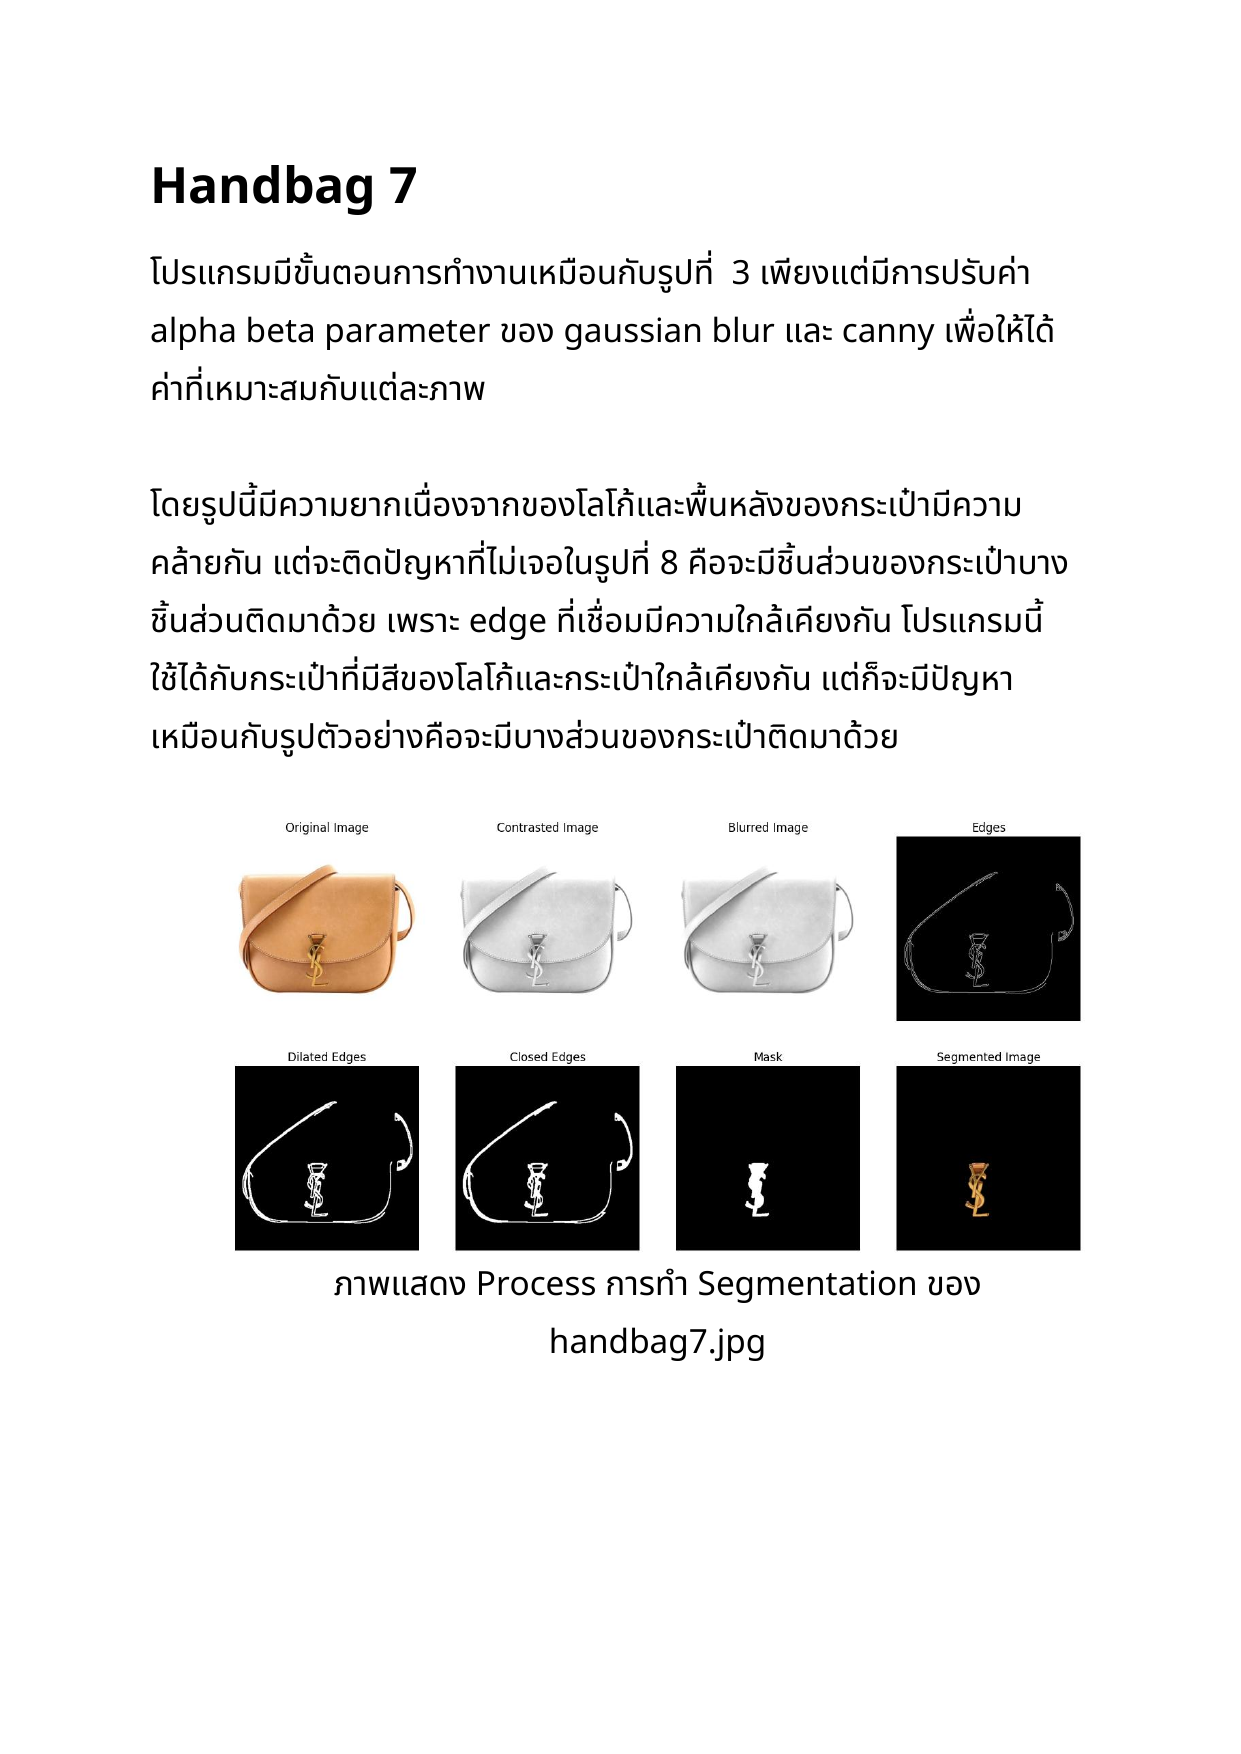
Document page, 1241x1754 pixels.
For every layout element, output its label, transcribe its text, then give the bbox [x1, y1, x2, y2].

text โปรแกรมมีขั้นตอนการทำงานเหมือนกับรูปที่ 3 เพียงแต่มีการปรับค่า alpha beta parameter ของ gaussian blur และ canny เพื่อให้ได้ค่าที่เหมาะสมกับแต่ละภาพ [150, 249, 1090, 416]
text โดยรูปนี้มีความยากเนื่องจากของโลโก้และพื้นหลังของกระเป๋ามีความคล้ายกัน แต่จะติดปัญหาที่ไม่เจอในรูปที่ 8 คือจะมีชิ้นส่วนของกระเป๋าบางชิ้นส่วนติดมาด้วย เพราะ edge ที่เชื่อมมีความใกล้เคียงกัน โปรแกรมนี้ใช้ได้กับกระเป๋าที่มีสีของโลโก้และกระเป๋าใกล้เคียงกัน แต่ก็จะมีปัญหาเหมือนกับรูปตัวอย่างคือจะมีบางส่วนของกระเป๋าติดมาด้วย [150, 481, 1090, 763]
picture [228, 816, 1087, 1256]
text ภาพแสดง Process การทำ Segmentation ของ handbag7.jpg [225, 1260, 1090, 1368]
subtitle Handbag 7 [150, 150, 1090, 226]
